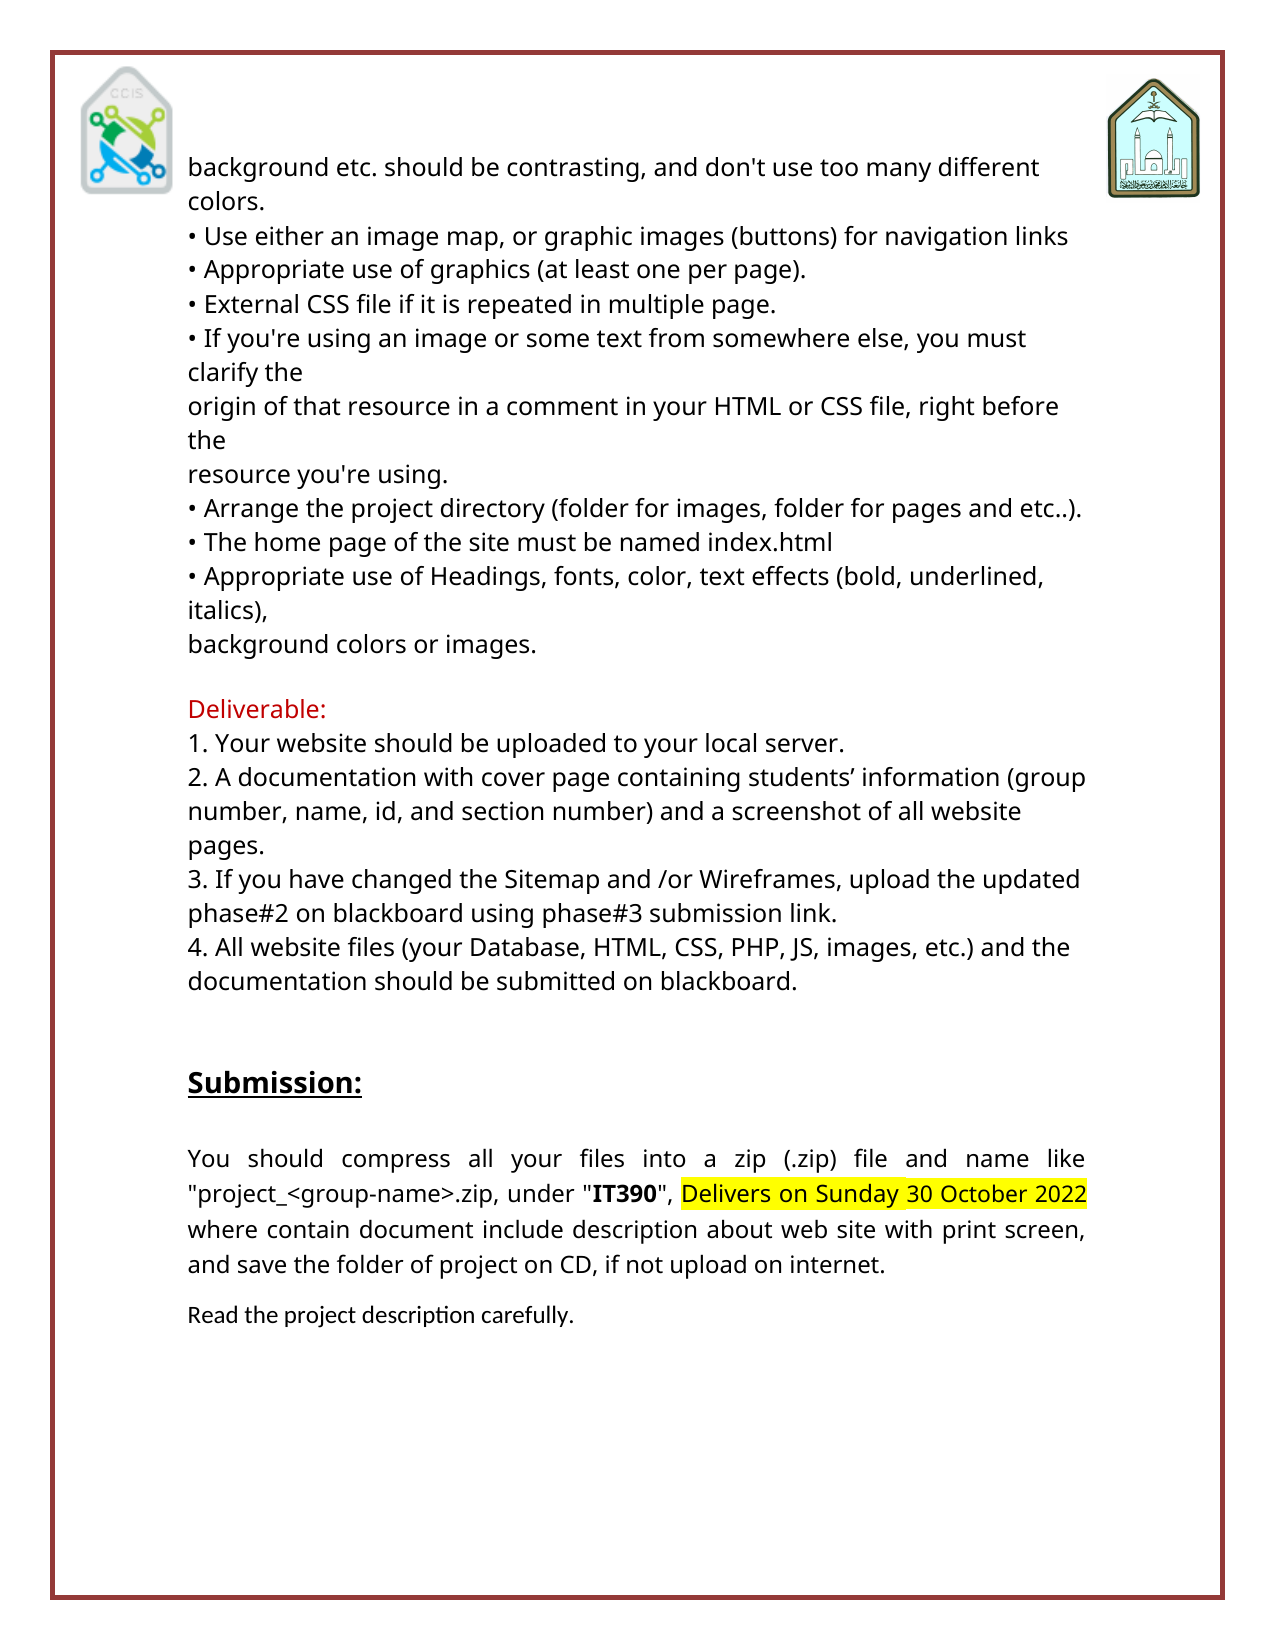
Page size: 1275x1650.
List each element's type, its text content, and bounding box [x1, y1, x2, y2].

text • Appropriate use of Headings, fonts, color, text effects (bold, underlined, italics), [187, 559, 1087, 627]
text • External CSS file if it is repeated in multiple page. [187, 286, 1087, 320]
text Deliverable: [187, 691, 1087, 726]
text 1. Your website should be uploaded to your local server. [187, 726, 1087, 759]
text background etc. should be contrasting, and don't use too many different colors. [187, 150, 1087, 218]
text 3. If you have changed the Sitemap and /or Wireframes, upload the updated phase#2 on blackboard using phase#3 submission link. [187, 862, 1087, 930]
text 4. All website files (your Database, HTML, CSS, PHP, JS, images, etc.) and the documentation should be submitted on blackboard. [187, 930, 1087, 998]
text • Appropriate use of graphics (at least one per page). [187, 252, 1087, 286]
text background colors or images. [187, 627, 1087, 661]
text You should compress all your files into a zip (.zip) file and name like "project_<group-name>.zip, under "IT390", Delivers on Sunday 30 October 2022 where contain document include description about web site with print screen, and save the folder of project on CD, if not upload on internet. [187, 1142, 1087, 1280]
text • Use either an image map, or graphic images (buttons) for navigation links [187, 218, 1087, 252]
text 2. A documentation with cover page containing students’ information (group [187, 759, 1087, 794]
text • If you're using an image or some text from somewhere else, you must clarify the [187, 320, 1087, 388]
text origin of that resource in a comment in your HTML or CSS file, right before the [187, 388, 1087, 457]
text resource you're using. [187, 457, 1087, 491]
text number, name, id, and section number) and a screenshot of all website pages. [187, 794, 1087, 862]
text • Arrange the project directory (folder for images, folder for pages and etc..). [187, 491, 1087, 525]
picture [75, 62, 182, 199]
text • The home page of the site must be named index.html [187, 525, 1087, 559]
text Read the project description carefully. [187, 1299, 1087, 1330]
text Submission: [187, 1063, 1087, 1102]
